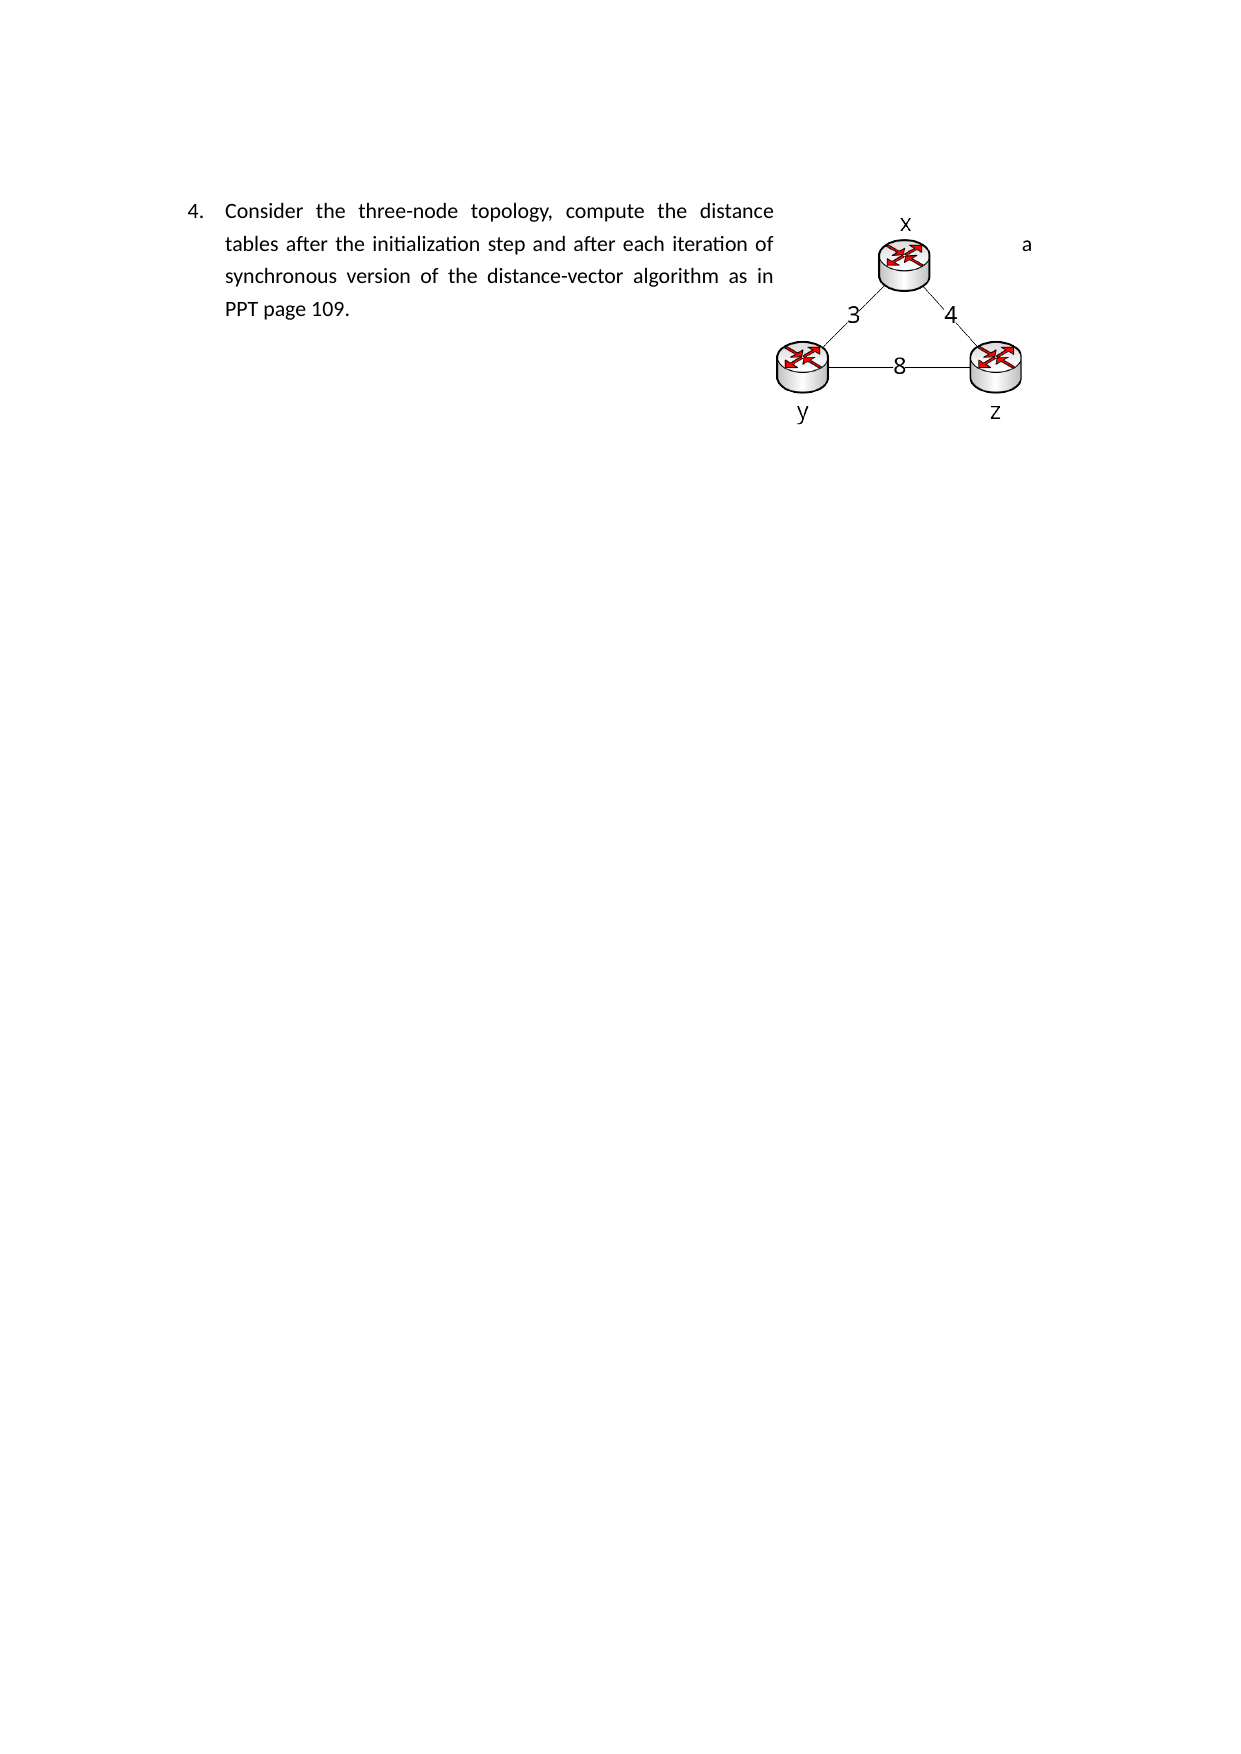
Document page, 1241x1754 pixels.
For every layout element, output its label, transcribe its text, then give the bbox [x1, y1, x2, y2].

list Consider the three-node topology, compute the distance tables after the initialization step and after each iteration of a synchronous version of the distance-vector algorithm as in PPT page 109. [187, 194, 1052, 324]
